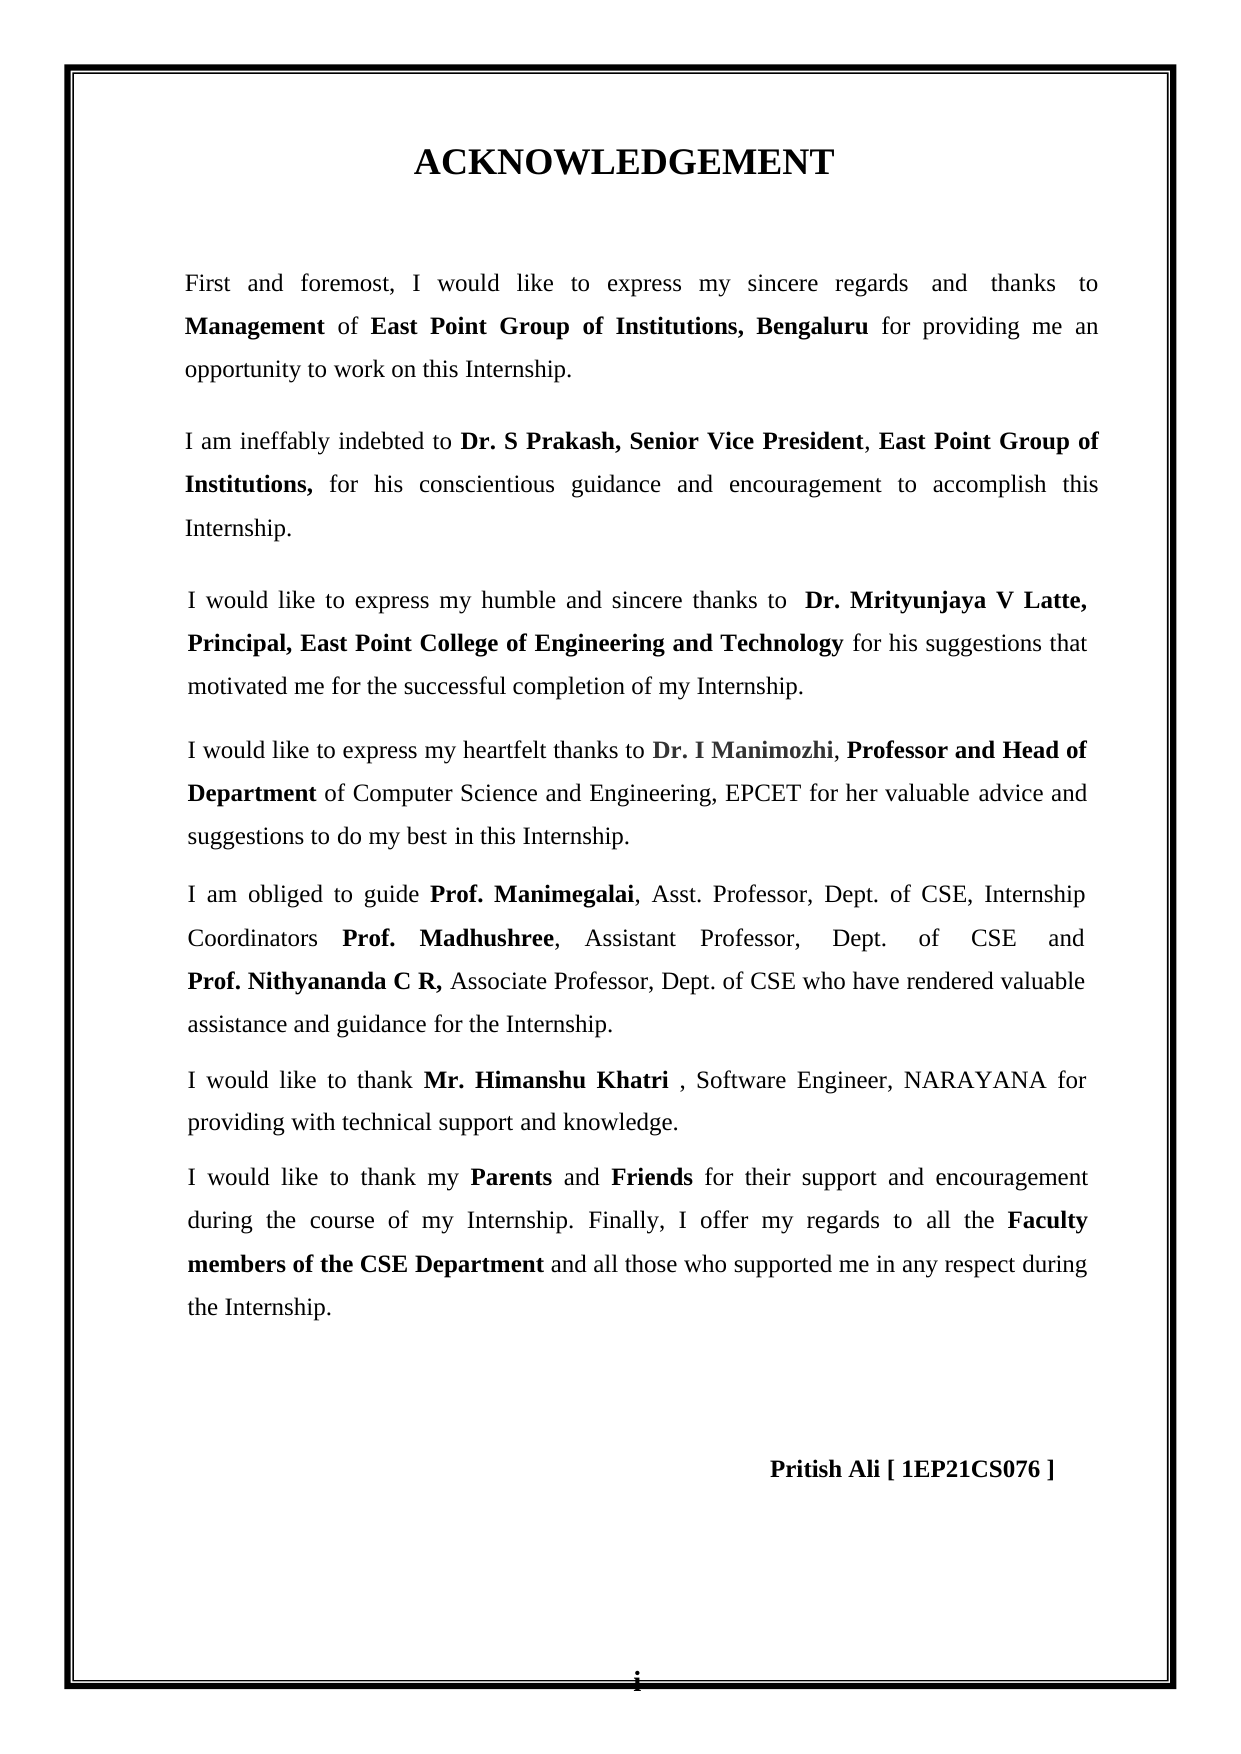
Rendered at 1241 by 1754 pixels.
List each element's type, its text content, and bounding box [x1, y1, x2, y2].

text First and foremost, I would like to express my sincere regards and thanks to Management of East Point Group of Institutions, Bengaluru for providing me an opportunity to work on this Internship. [184, 268, 1099, 383]
text Pritish Ali [ 1EP21CS076 ] [96, 1454, 1055, 1483]
text i [101, 1664, 1173, 1697]
text I would like to thank my Parents and Friends for their support and encouragement during the course of my Internship. Finally, I offer my regards to all the Faculty members of the CSE Department and all those who supported me in any respect during the Internship. [187, 1162, 1088, 1321]
subtitle ACKNOWLEDGEMENT [228, 139, 1020, 183]
text I would like to express my heartfelt thanks to Dr. I Manimozhi, Professor and Head of Department of Computer Science and Engineering, EPCET for her valuable advice and suggestions to do my best in this Internship. [187, 735, 1087, 850]
text I would like to thank Mr. Himanshu Khatri , Software Engineer, NARAYANA for providing with technical support and knowledge. [187, 1065, 1087, 1136]
text I am obliged to guide Prof. Manimegalai, Asst. Professor, Dept. of CSE, Internship Coordinators Prof. Madhushree, Assistant Professor, Dept. of CSE and Prof. Nithyananda C R, Associate Professor, Dept. of CSE who have rendered valuable assistance and guidance for the Internship. [187, 879, 1086, 1038]
text I would like to express my humble and sincere thanks to Dr. Mrityunjaya V Latte, Principal, East Point College of Engineering and Technology for his suggestions that motivated me for the successful completion of my Internship. [187, 585, 1087, 700]
text I am ineffably indebted to Dr. S Prakash, Senior Vice President, East Point Group of Institutions, for his conscientious guidance and encouragement to accomplish this Internship. [184, 426, 1099, 541]
